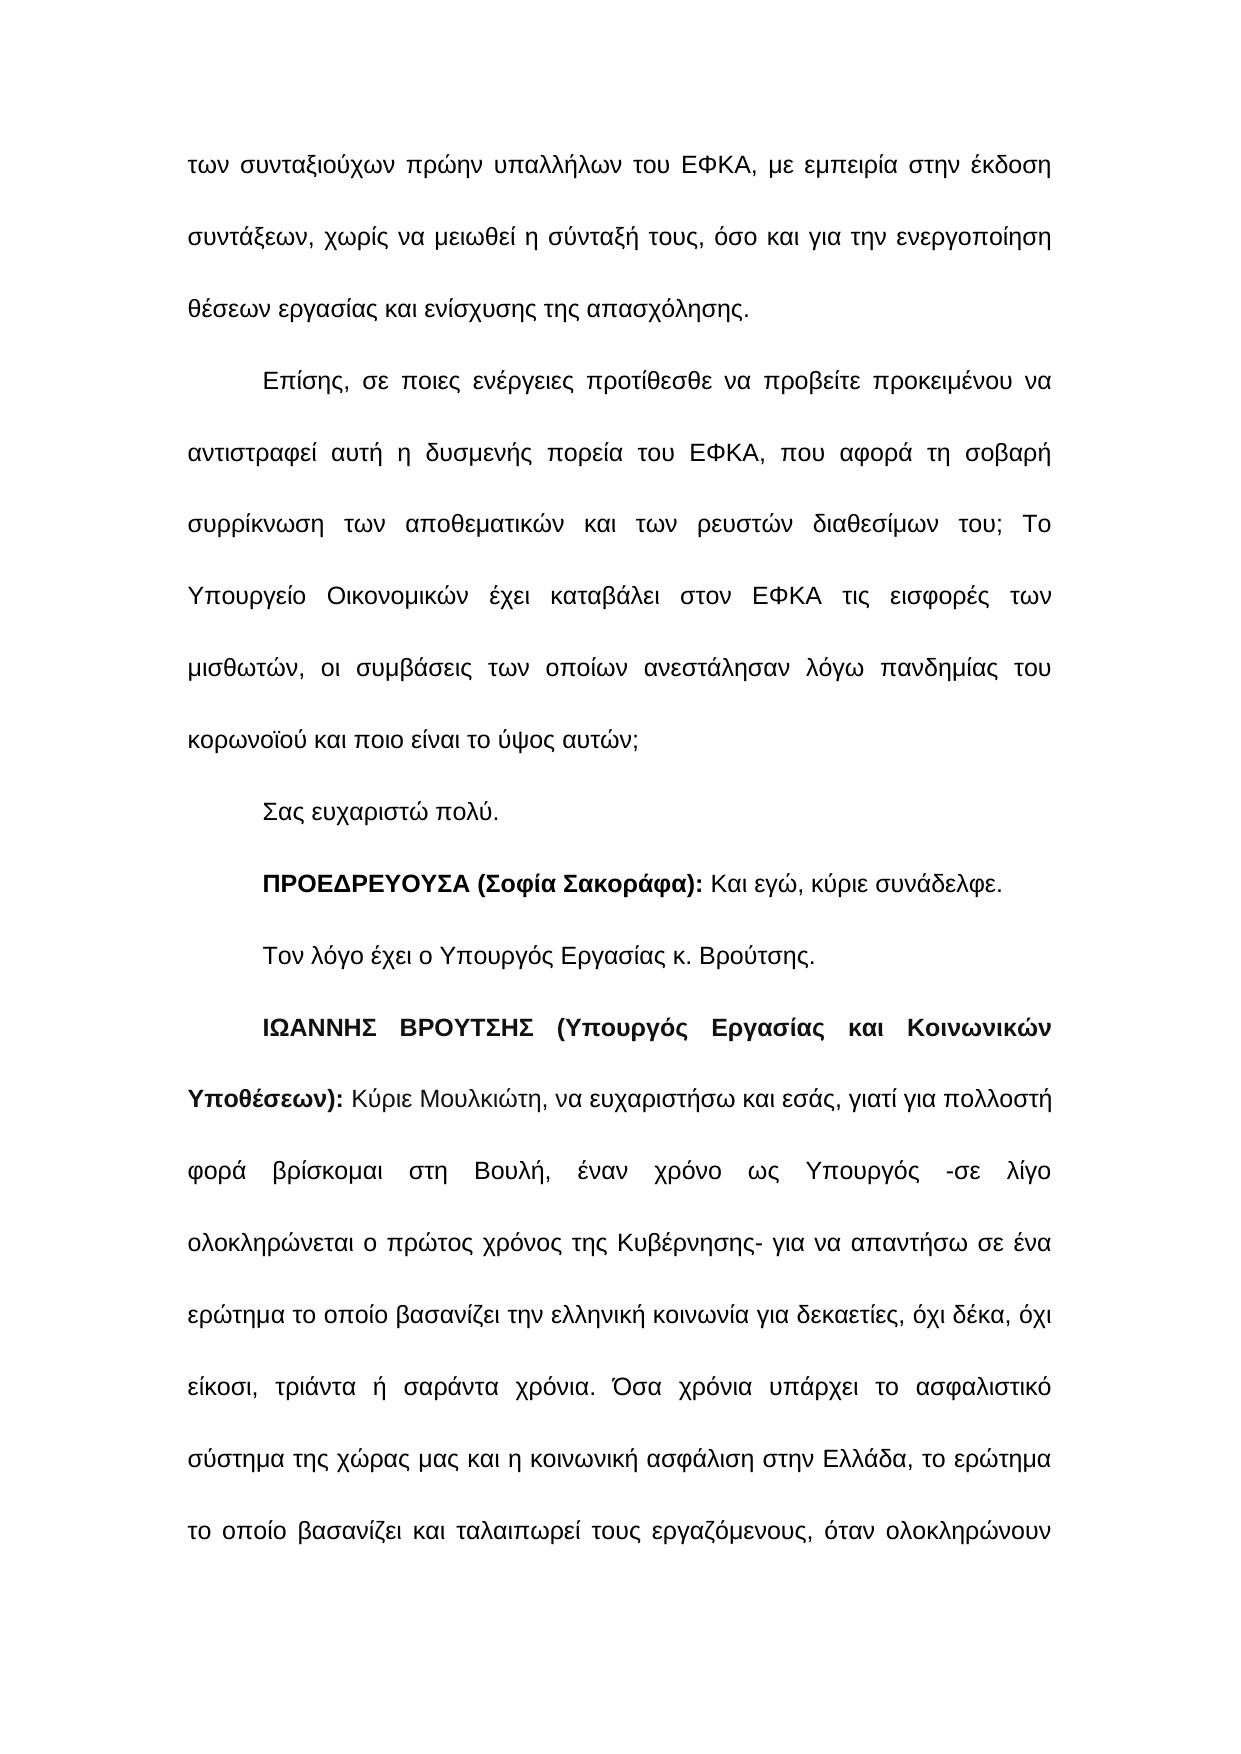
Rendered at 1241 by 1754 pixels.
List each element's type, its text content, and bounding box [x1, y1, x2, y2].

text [187, 1012, 1053, 1544]
text Σας ευχαριστώ πολύ. [187, 797, 1053, 826]
text Τον λόγο έχει ο Υπουργός Εργασίας κ. Βρούτσης. [187, 941, 1053, 969]
text ΠΡΟΕΔΡΕΥΟΥΣΑ (Σοφία Σακοράφα): Και εγώ, κύριε συνάδελφε. [187, 869, 1053, 897]
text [187, 150, 1053, 322]
text Επίσης, σε ποιες ενέργειες προτίθεσθε να προβείτε προκειμένου να αντιστραφεί αυτή η δυσμενής πορεία του ΕΦΚΑ, που αφορά τη σοβαρή συρρίκνωση των αποθεματικών και των ρευστών διαθεσίμων του; Το Υπουργείο Οικονομικών έχει καταβάλει στον ΕΦΚΑ τις εισφορές των μισθωτών, οι συμβάσεις των οποίων ανεστάλησαν λόγω πανδημίας του κορωνοϊού και ποιο είναι το ύψος αυτών; [187, 366, 1053, 754]
